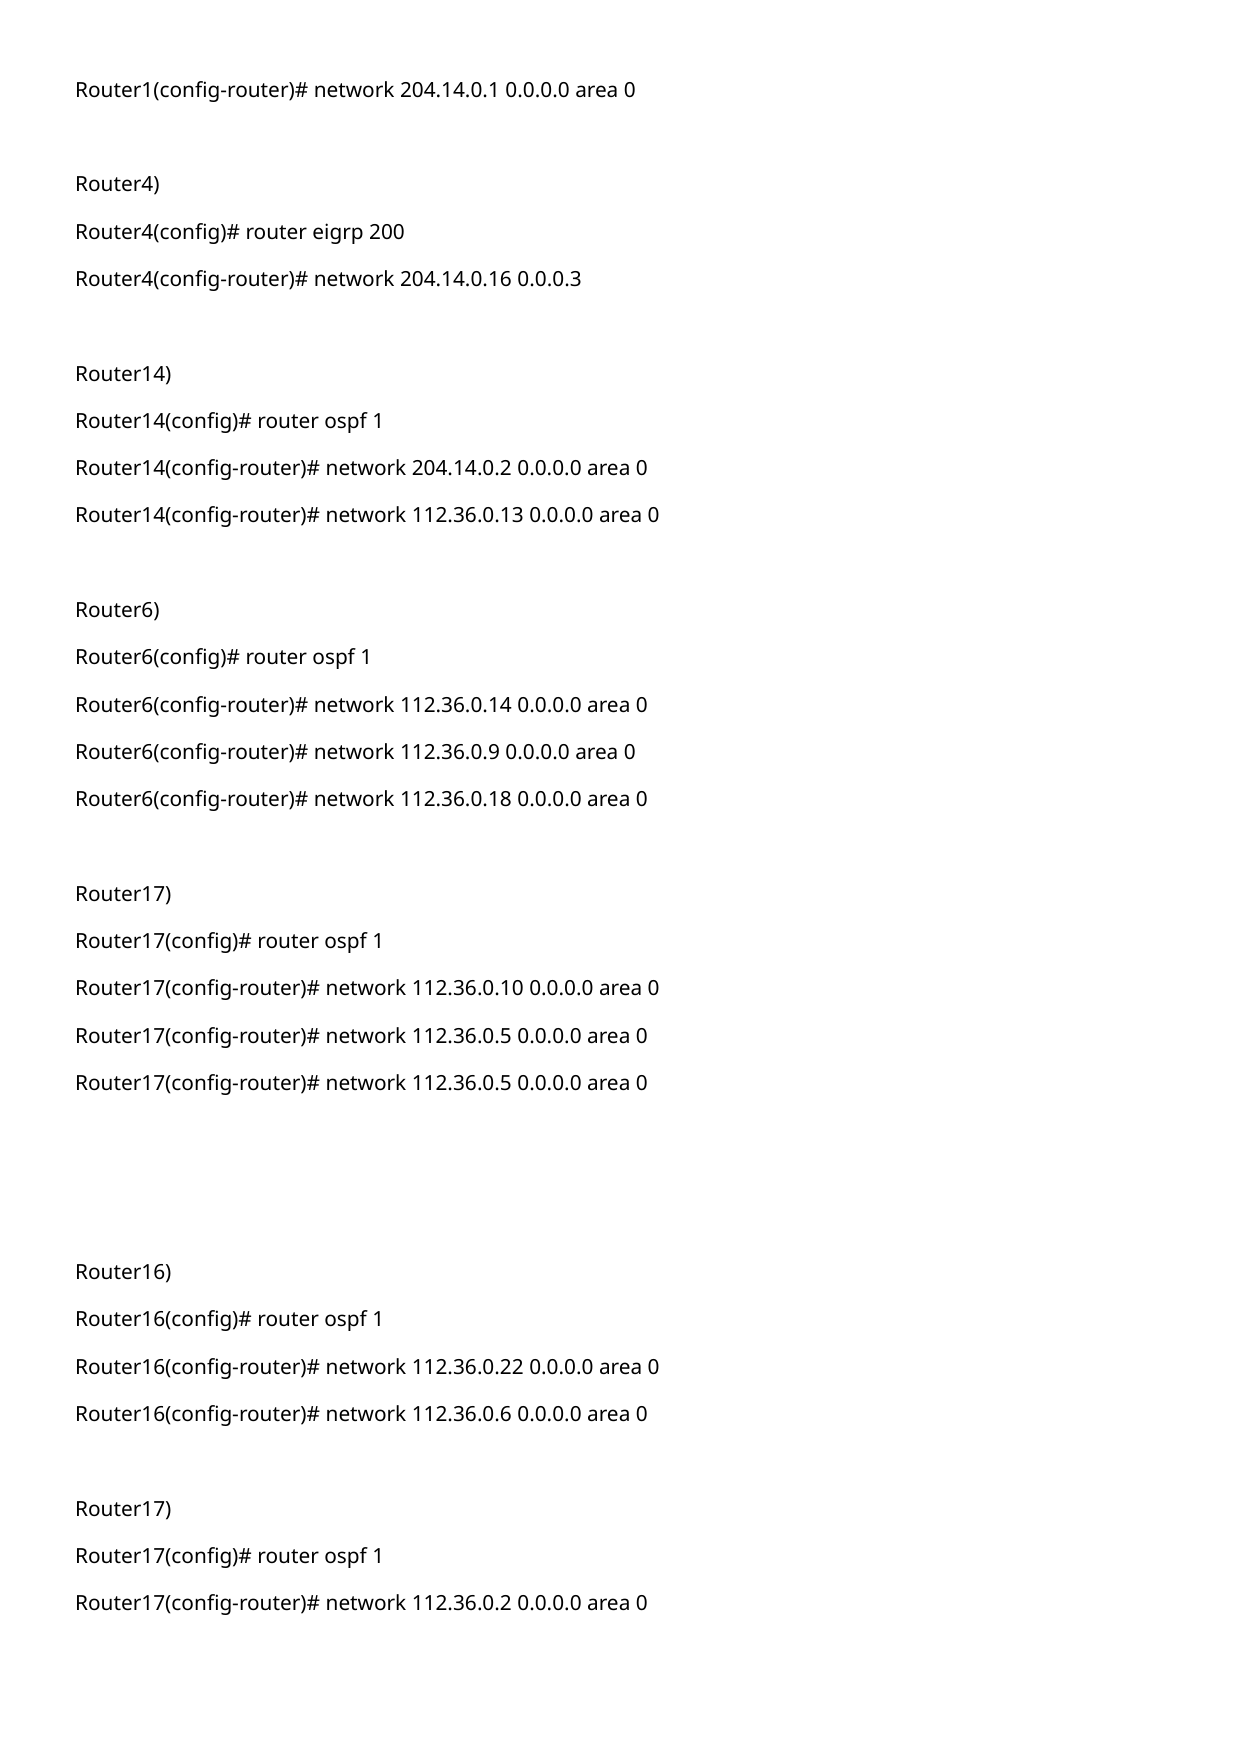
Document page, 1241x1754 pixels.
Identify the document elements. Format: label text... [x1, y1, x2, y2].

text Router1(config-router)# network 204.14.0.1 0.0.0.0 area 0 [75, 75, 1165, 103]
text Router6) [75, 595, 1165, 624]
text Router14(config)# router ospf 1 [75, 406, 1165, 434]
text Router16(config-router)# network 112.36.0.6 0.0.0.0 area 0 [75, 1399, 1165, 1428]
text Router4) [75, 169, 1165, 198]
text Router14) [75, 359, 1165, 387]
text Router16(config)# router ospf 1 [75, 1304, 1165, 1333]
text Router17(config-router)# network 112.36.0.2 0.0.0.0 area 0 [75, 1588, 1165, 1617]
text Router17) [75, 879, 1165, 907]
text Router6(config-router)# network 112.36.0.18 0.0.0.0 area 0 [75, 784, 1165, 813]
text Router17) [75, 1494, 1165, 1522]
text Router6(config)# router ospf 1 [75, 642, 1165, 671]
text Router6(config-router)# network 112.36.0.14 0.0.0.0 area 0 [75, 690, 1165, 718]
text Router4(config)# router eigrp 200 [75, 217, 1165, 245]
text Router16(config-router)# network 112.36.0.22 0.0.0.0 area 0 [75, 1352, 1165, 1380]
text Router17(config-router)# network 112.36.0.10 0.0.0.0 area 0 [75, 973, 1165, 1002]
text Router17(config)# router ospf 1 [75, 926, 1165, 955]
text Router17(config)# router ospf 1 [75, 1541, 1165, 1569]
text Router4(config-router)# network 204.14.0.16 0.0.0.3 [75, 264, 1165, 293]
text Router14(config-router)# network 112.36.0.13 0.0.0.0 area 0 [75, 501, 1165, 529]
text Router6(config-router)# network 112.36.0.9 0.0.0.0 area 0 [75, 737, 1165, 766]
text Router16) [75, 1257, 1165, 1286]
text Router17(config-router)# network 112.36.0.5 0.0.0.0 area 0 [75, 1021, 1165, 1049]
text Router17(config-router)# network 112.36.0.5 0.0.0.0 area 0 [75, 1068, 1165, 1097]
text Router14(config-router)# network 204.14.0.2 0.0.0.0 area 0 [75, 453, 1165, 482]
